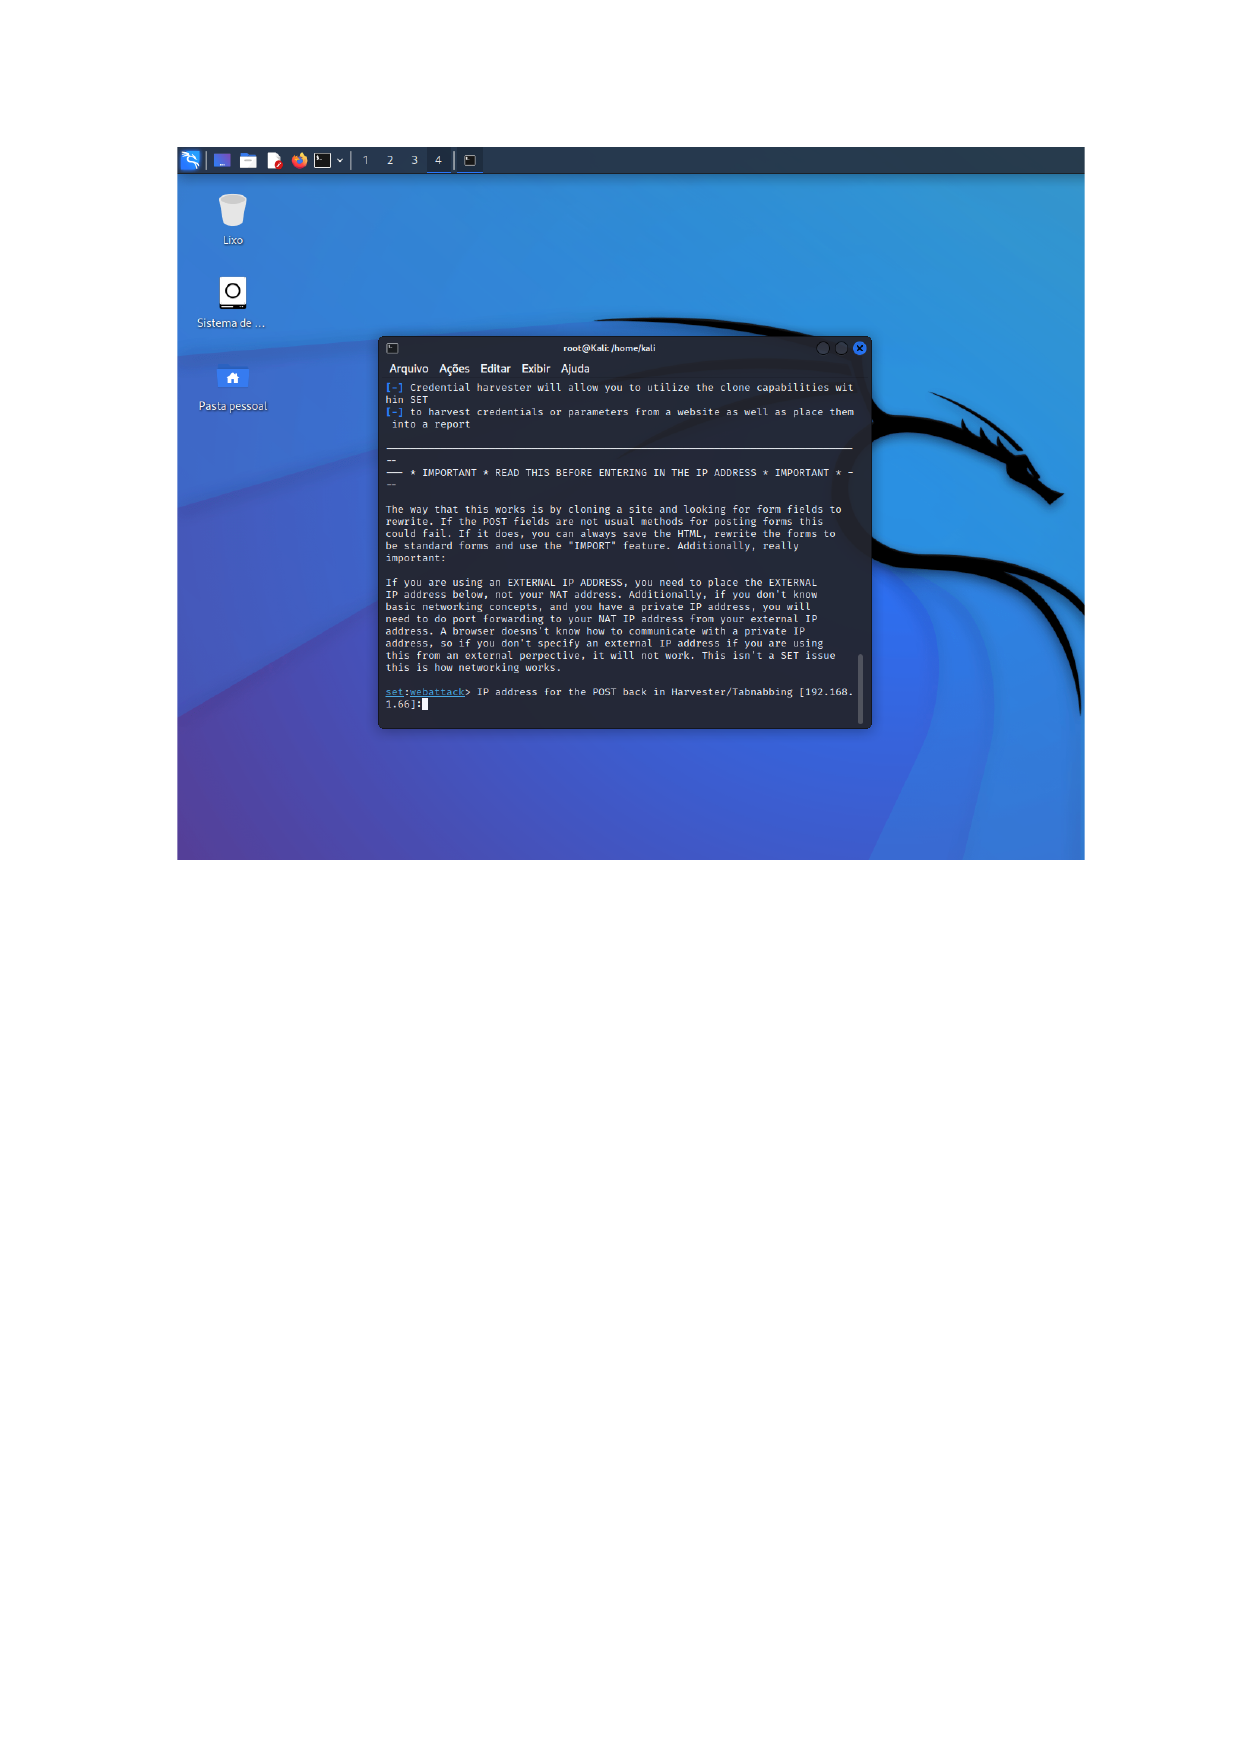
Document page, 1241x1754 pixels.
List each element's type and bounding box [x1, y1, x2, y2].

picture [177, 147, 1085, 860]
